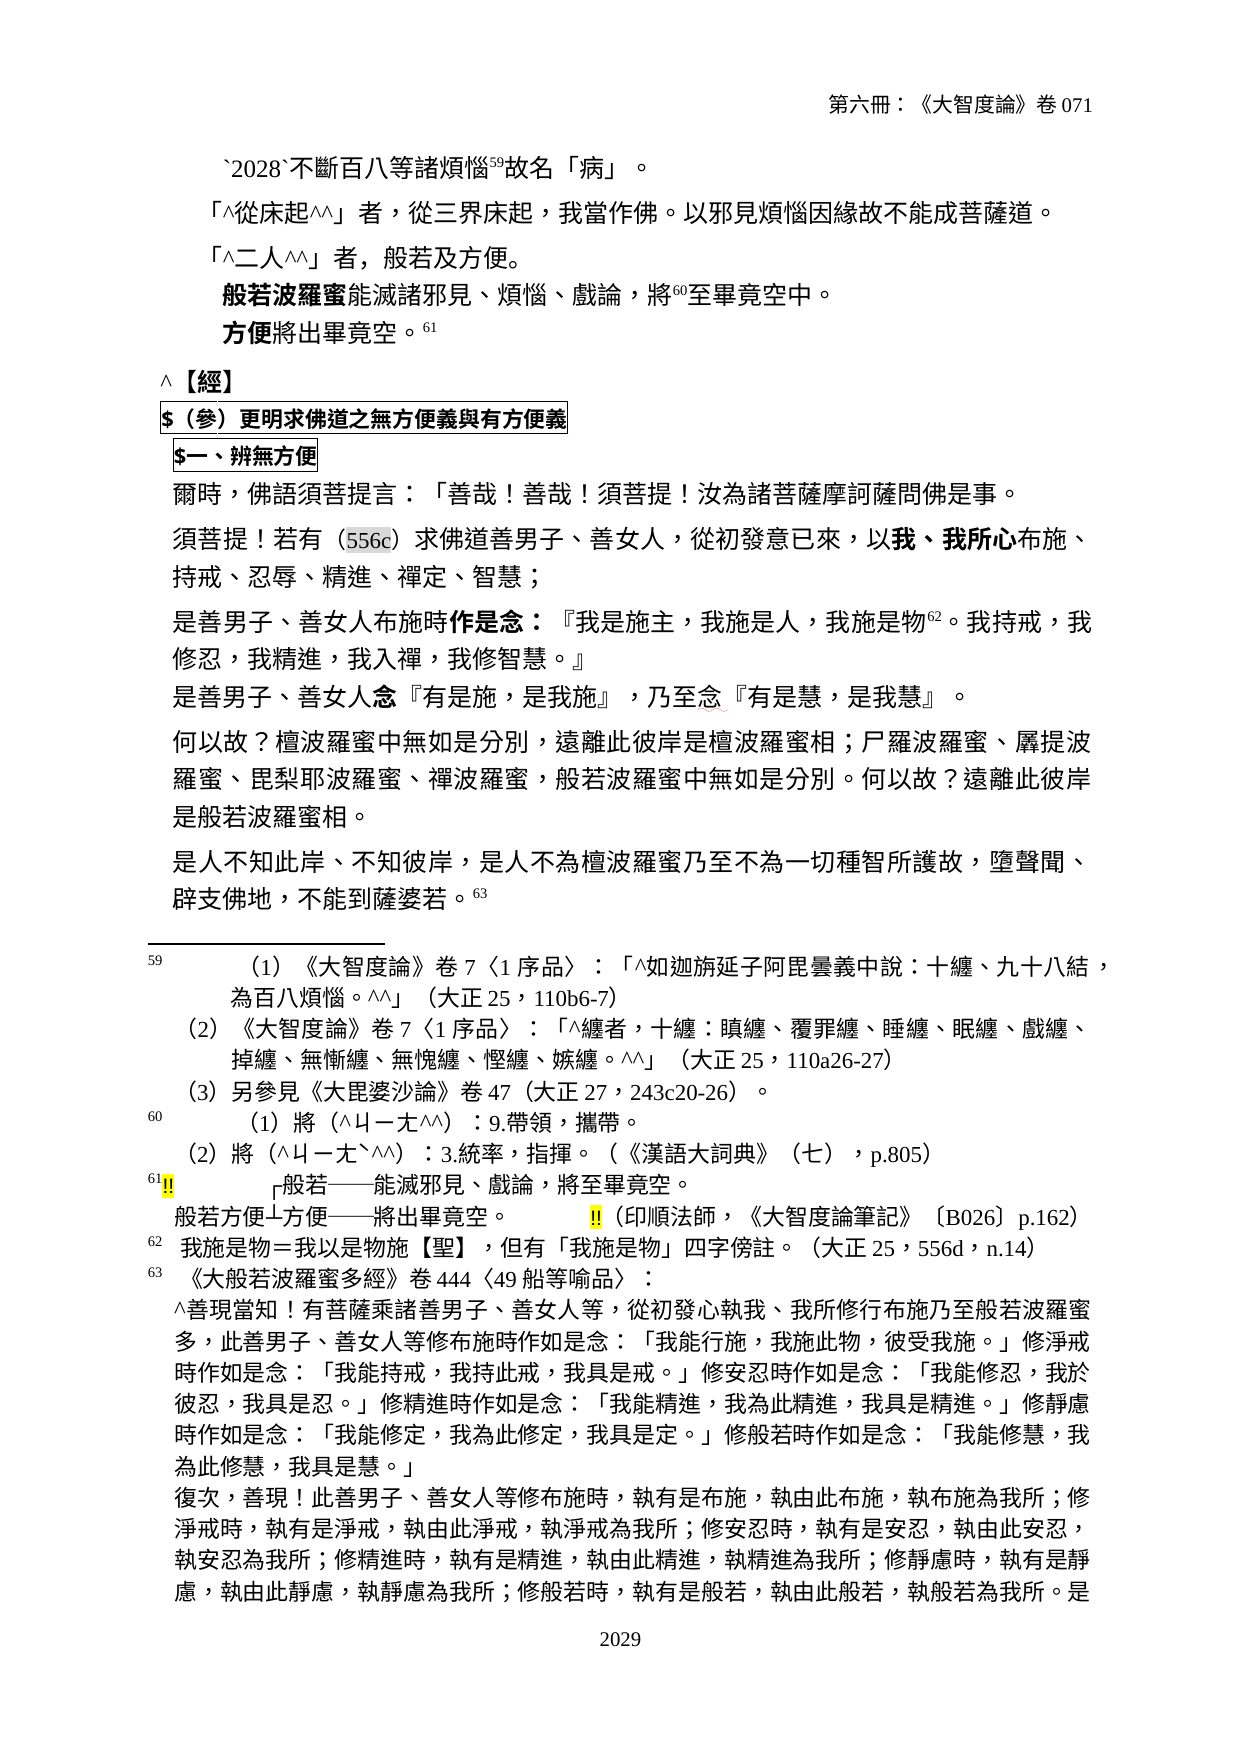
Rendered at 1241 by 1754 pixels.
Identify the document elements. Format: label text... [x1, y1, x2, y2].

text 「^從床起^^」者，從三界床起，我當作佛。以邪見煩惱因緣故不能成菩薩道。 [198, 193, 1092, 230]
text $一、辨無方便 [173, 436, 1092, 474]
text 是善男子、善女人布施時作是念：『我是施主，我施是人，我施是物。我持戒，我修忍，我精進，我入禪，我修智慧。』 [173, 601, 1092, 676]
text $（參）更明求佛道之無方便義與有方便義 [160, 399, 1092, 436]
text 爾時，佛語須菩提言：「善哉！善哉！須菩提！汝為諸菩薩摩訶薩問佛是事。 [173, 474, 1092, 511]
text 是善男子、善女人念『有是施，是我施』，乃至念『有是慧，是我慧』。 [173, 676, 1092, 714]
text 「^二人^^」者，般若及方便。 [198, 238, 1092, 275]
text ^【經】 [160, 361, 1092, 399]
text 何以故？檀波羅蜜中無如是分別，遠離此彼岸是檀波羅蜜相；尸羅波羅蜜、羼提波羅蜜、毘梨耶波羅蜜、禪波羅蜜，般若波羅蜜中無如是分別。何以故？遠離此彼岸是般若波羅蜜相。 [173, 721, 1092, 834]
text 般若波羅蜜能滅諸邪見、煩惱、戲論，將至畢竟空中。 [223, 275, 1092, 313]
text `2028`不斷百八等諸煩惱故名「病」。 [223, 148, 1092, 185]
text 方便將出畢竟空。 [148, 313, 1092, 350]
text 是人不知此岸、不知彼岸，是人不為檀波羅蜜乃至不為一切種智所護故，墮聲聞、辟支佛地，不能到薩婆若。 [173, 841, 1092, 916]
text 須菩提！若有（556c）求佛道善男子、善女人，從初發意已來，以我、我所心布施、持戒、忍辱、精進、禪定、智慧； [173, 519, 1092, 594]
